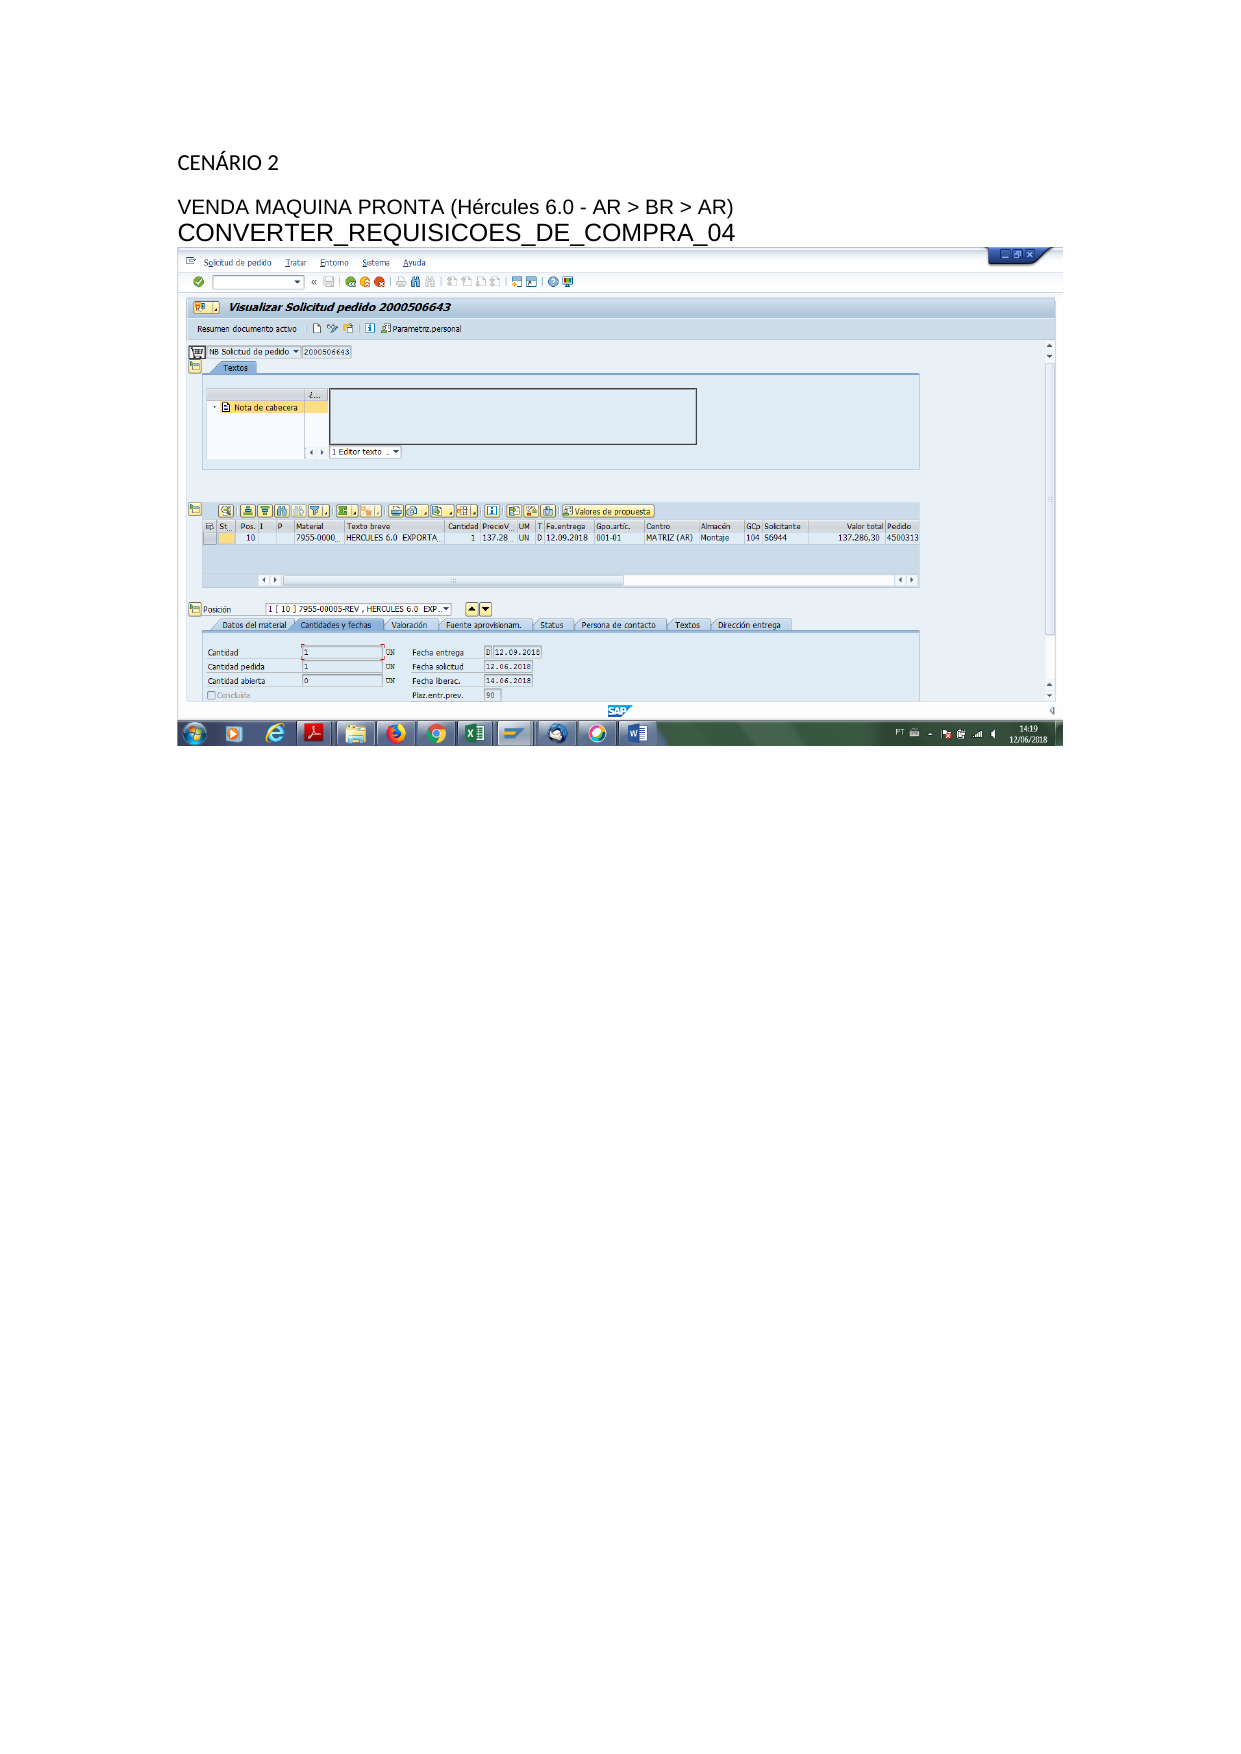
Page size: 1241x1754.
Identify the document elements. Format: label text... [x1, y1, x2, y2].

text CENÁRIO 2 [177, 148, 1063, 176]
picture [177, 247, 1063, 746]
text CONVERTER_REQUISICOES_DE_COMPRA_04 [177, 218, 1063, 247]
text VENDA MAQUINA PRONTA (Hércules 6.0 - AR > BR > AR) [177, 194, 1063, 218]
